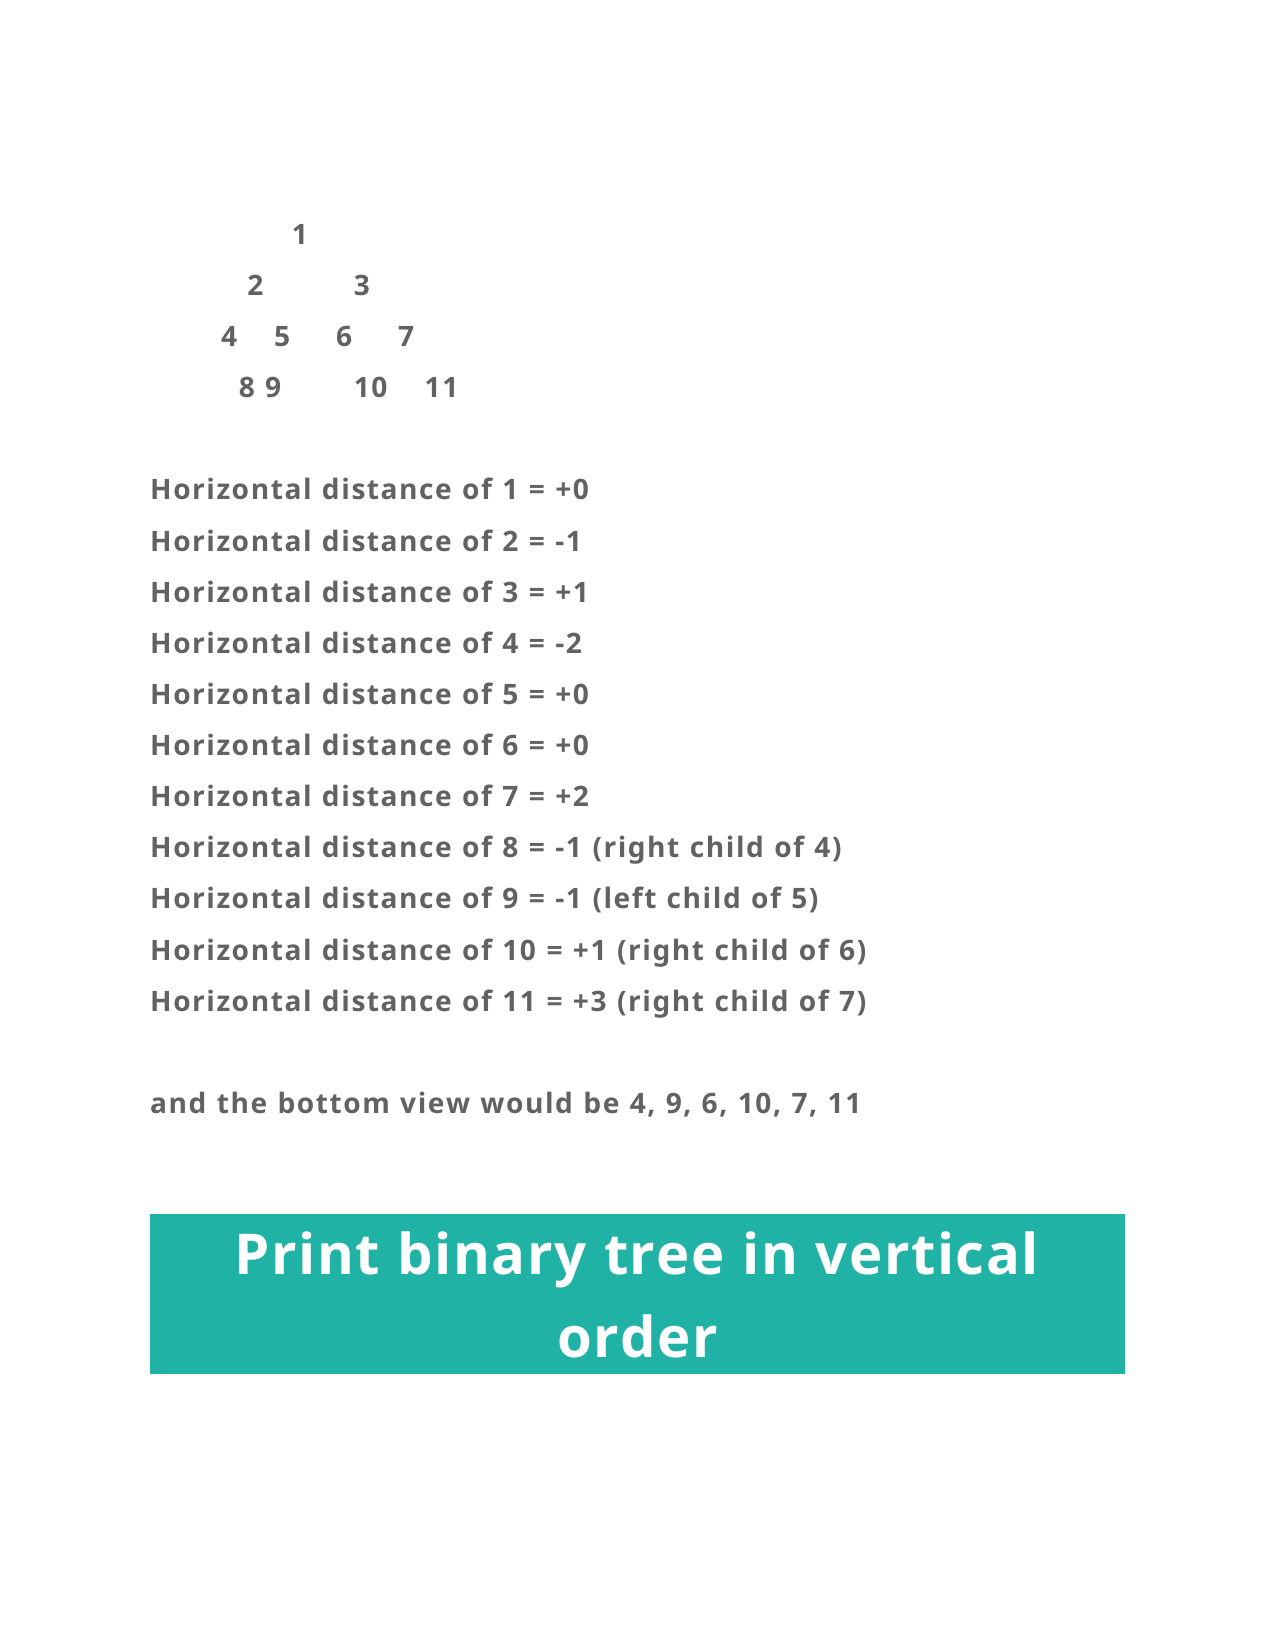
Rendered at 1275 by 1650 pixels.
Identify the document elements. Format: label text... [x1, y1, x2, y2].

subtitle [150, 150, 1125, 1122]
subtitle Print binary tree in vertical order [150, 1214, 1125, 1374]
